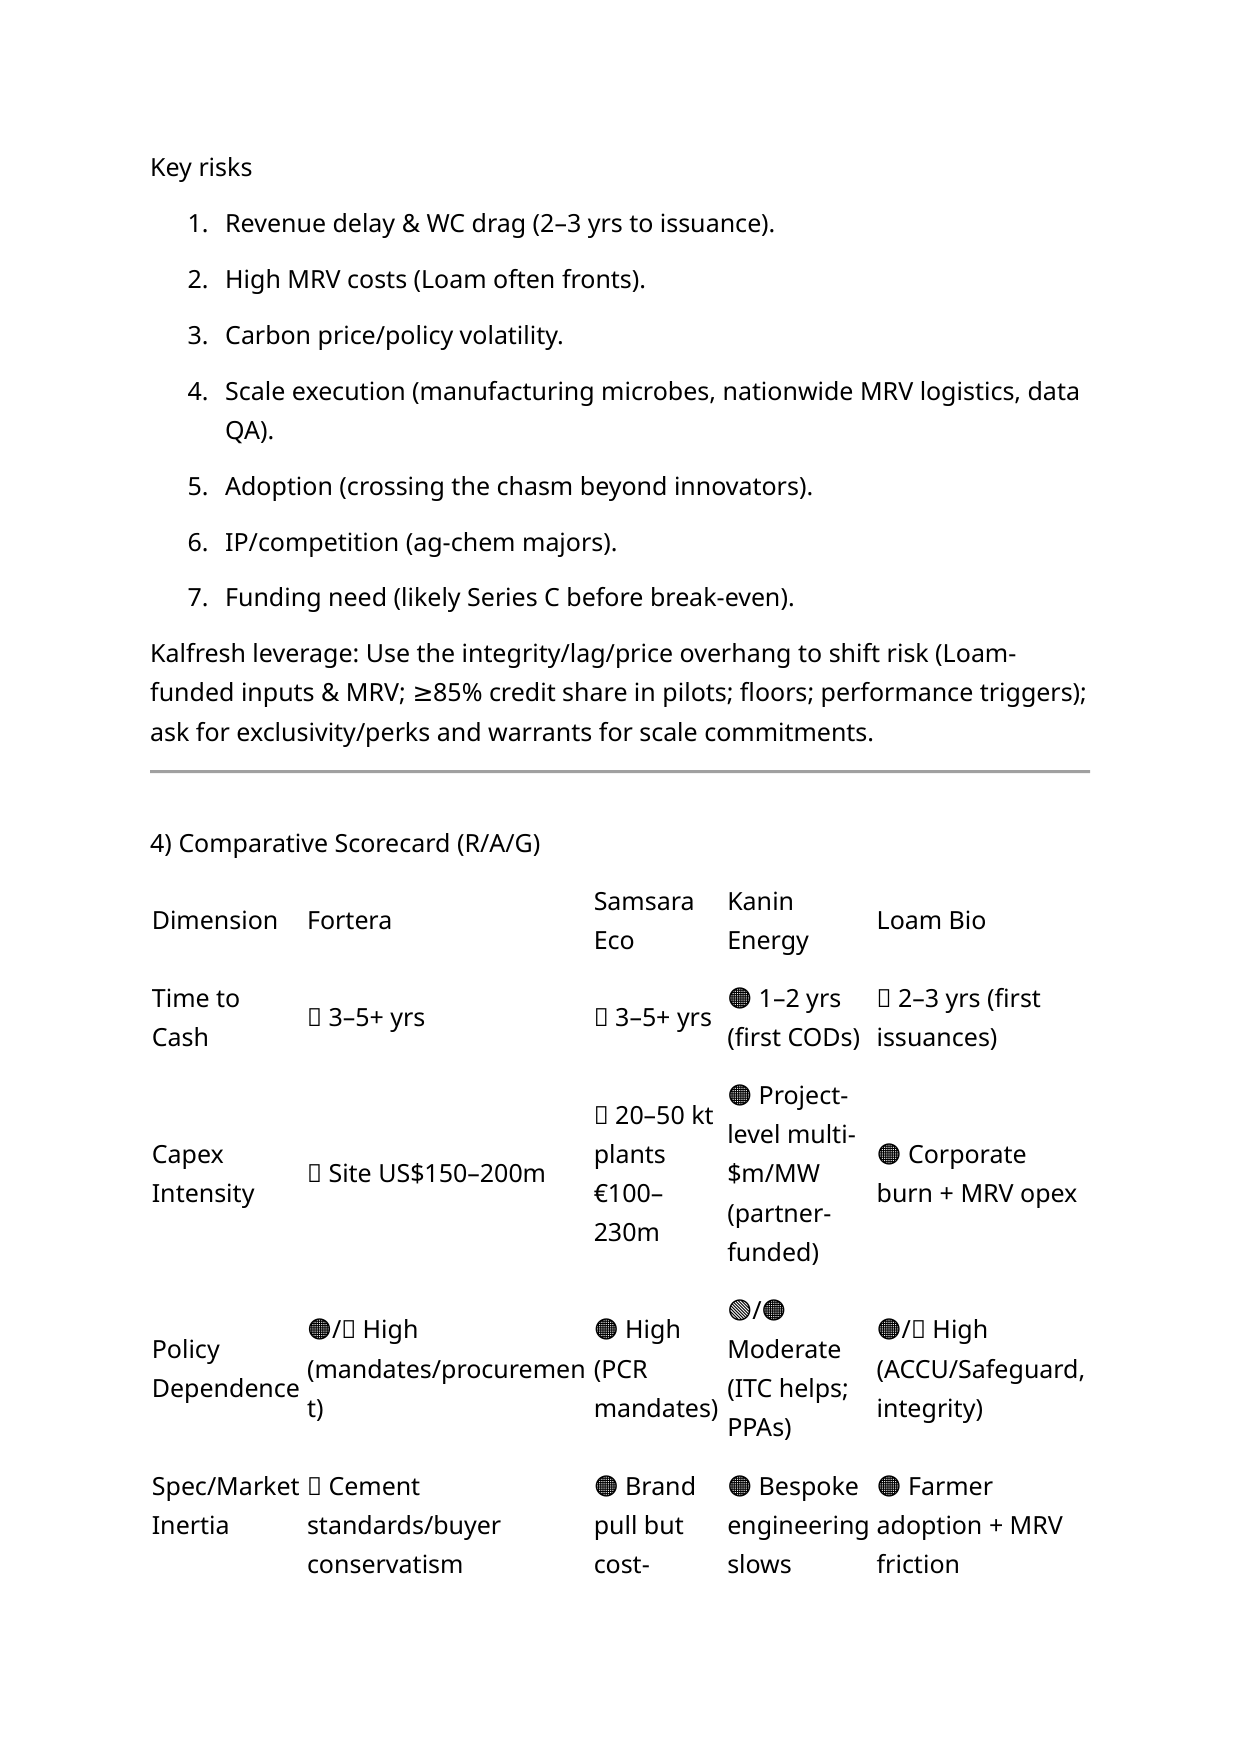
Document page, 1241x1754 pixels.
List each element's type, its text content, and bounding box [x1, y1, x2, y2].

table_cell 🟠 1–2 yrs (first CODs) [725, 979, 875, 1076]
text Kalfresh leverage: Use the integrity/lag/price overhang to shift risk (Loam-funded inputs & MRV; ≥85% credit share in pilots; floors; performance triggers); ask for exclusivity/perks and warrants for scale commitments. [150, 636, 1090, 748]
table_header Fortera [305, 882, 592, 979]
table_header Samsara Eco [592, 882, 725, 979]
table_cell 🔴 20–50 kt plants €100–230m [592, 1076, 725, 1291]
table_cell 🔴 3–5+ yrs [305, 979, 592, 1076]
table_header Dimension [150, 882, 305, 979]
table_cell 🔴 3–5+ yrs [592, 979, 725, 1076]
table_cell 🟠 Farmer adoption + MRV friction [875, 1467, 1090, 1603]
table_cell 🔴 Site US$150–200m [305, 1076, 592, 1291]
text Key risks [150, 150, 1090, 184]
table_cell Policy Dependence [150, 1291, 305, 1467]
table_header Kanin Energy [725, 882, 875, 979]
list Scale execution (manufacturing microbes, nationwide MRV logistics, data QA). [187, 373, 1090, 447]
table_cell 🟠/🔴 High (mandates/procurement) [305, 1291, 592, 1467]
table_cell 🟠/🔴 High (ACCU/Safeguard, integrity) [875, 1291, 1090, 1467]
table_cell 🔴 Cement standards/buyer conservatism [305, 1467, 592, 1603]
list Revenue delay & WC drag (2–3 yrs to issuance). [187, 206, 1090, 240]
list Adoption (crossing the chasm beyond innovators). [187, 468, 1090, 502]
table_cell 🟠 High (PCR mandates) [592, 1291, 725, 1467]
table_cell Time to Cash [150, 979, 305, 1076]
table_cell 🟠 Corporate burn + MRV opex [875, 1076, 1090, 1291]
table_header Loam Bio [875, 882, 1090, 979]
list IP/competition (ag-chem majors). [187, 524, 1090, 558]
table_cell 🟢/🟠 Moderate (ITC helps; PPAs) [725, 1291, 875, 1467]
table_cell 🟠 Bespoke engineering slows [725, 1467, 875, 1603]
table_cell Spec/Market Inertia [150, 1467, 305, 1603]
list Carbon price/policy volatility. [187, 317, 1090, 352]
table_cell 🔴 2–3 yrs (first issuances) [875, 979, 1090, 1076]
table_cell 🟠 Brand pull but cost-sensitive [592, 1467, 725, 1603]
text 4) Comparative Scorecard (R/A/G) [150, 826, 1090, 860]
table_cell Capex Intensity [150, 1076, 305, 1291]
list High MRV costs (Loam often fronts). [187, 262, 1090, 296]
list Funding need (likely Series C before break-even). [187, 580, 1090, 614]
table_cell 🟠 Project-level multi-$m/MW (partner-funded) [725, 1076, 875, 1291]
